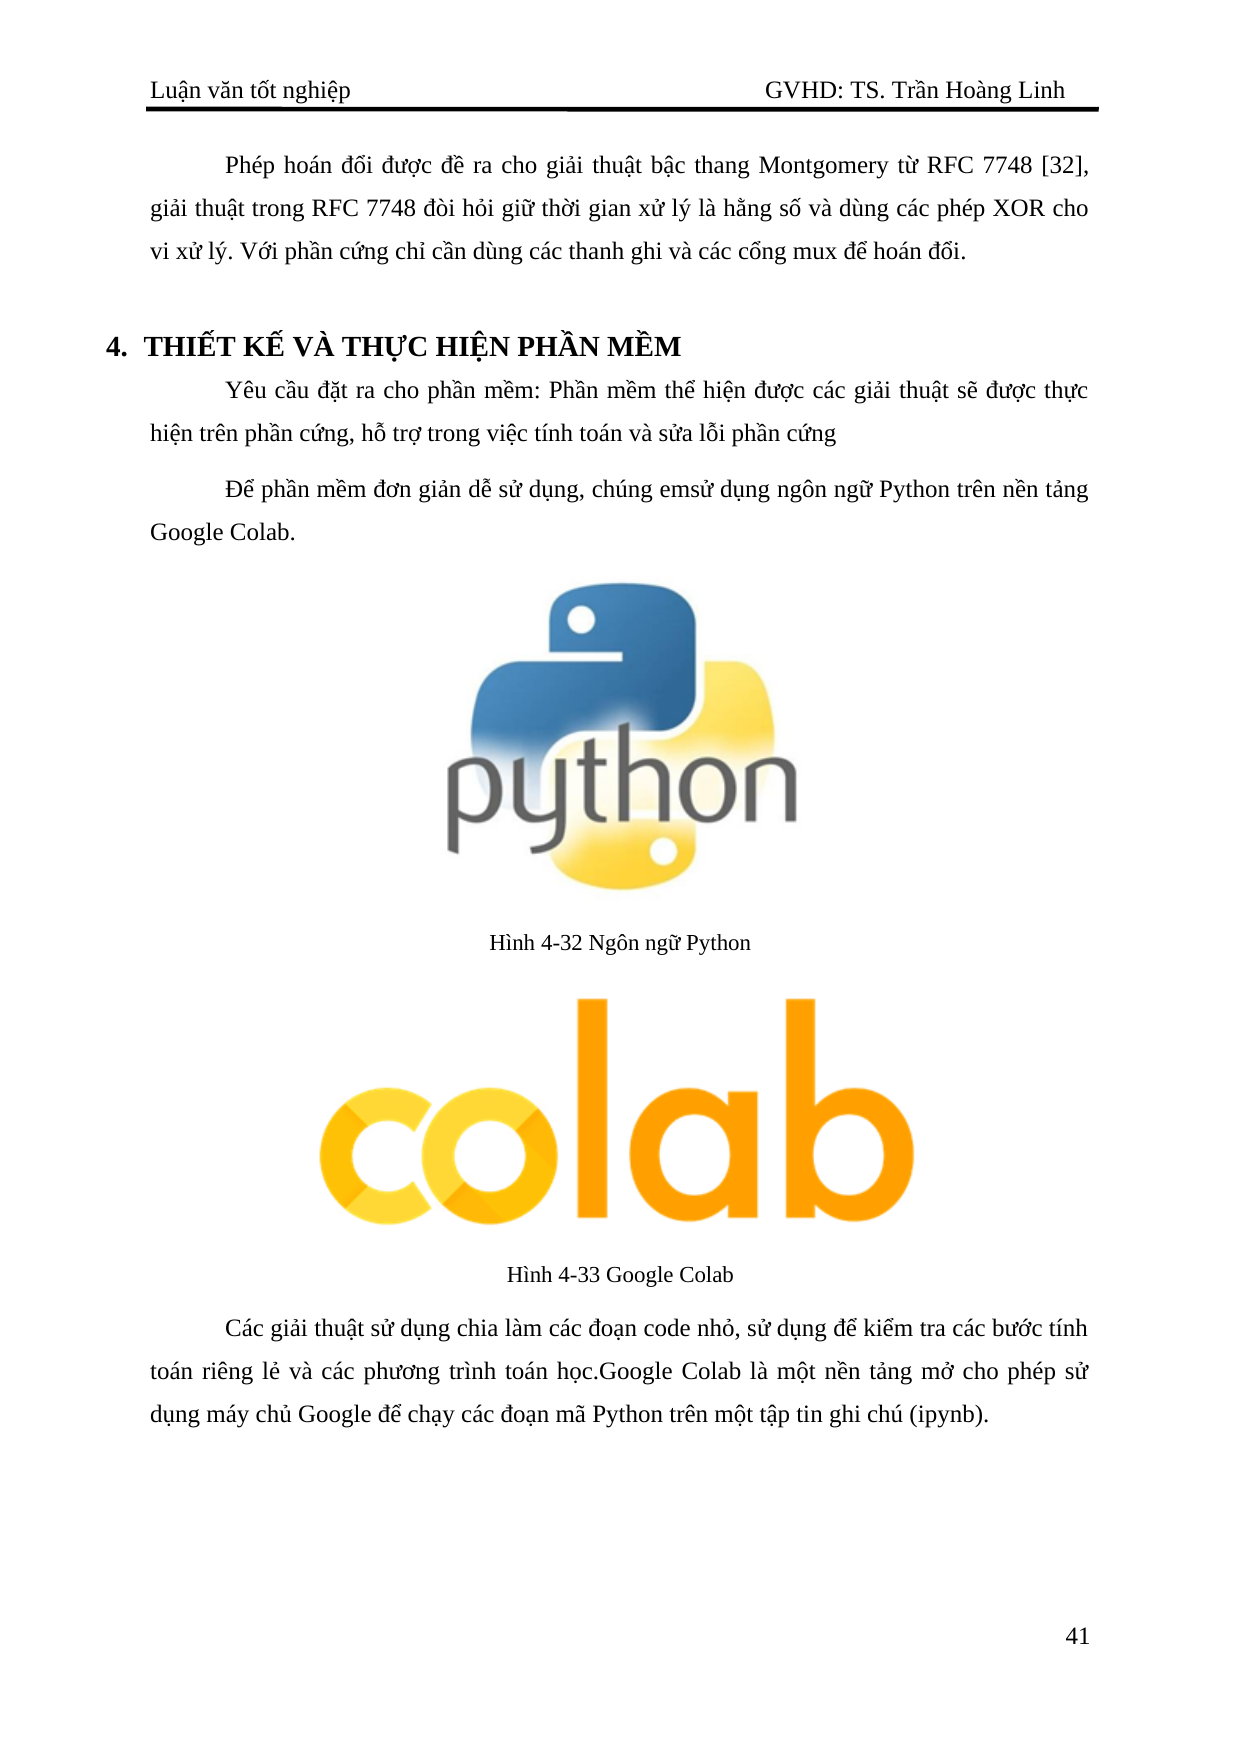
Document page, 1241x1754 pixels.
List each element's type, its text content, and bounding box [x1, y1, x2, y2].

subtitle THIẾT KẾ VÀ THỰC HIỆN PHẦN MỀM [106, 329, 1090, 363]
picture [410, 560, 831, 915]
picture [317, 980, 923, 1247]
text Các giải thuật sử dụng chia làm các đoạn code nhỏ, sử dụng để kiểm tra các bước tính toán riêng lẻ và các phương trình toán học.Google Colab là một nền tảng mở cho phép sử dụng máy chủ Google để chạy các đoạn mã Python trên một tập tin ghi chú (ipynb). [150, 1313, 1090, 1428]
text Để phần mềm đơn giản dễ sử dụng, chúng emsử dụng ngôn ngữ Python trên nền tảng Google Colab. [150, 474, 1090, 546]
text Phép hoán đổi được đề ra cho giải thuật bậc thang Montgomery từ RFC 7748 [32], giải thuật trong RFC 7748 đòi hỏi giữ thời gian xử lý là hằng số và dùng các phép XOR cho vi xử lý. Với phần cứng chỉ cần dùng các thanh ghi và các cổng mux để hoán đổi. [150, 150, 1090, 265]
text Yêu cầu đặt ra cho phần mềm: Phần mềm thể hiện được các giải thuật sẽ được thực hiện trên phần cứng, hỗ trợ trong việc tính toán và sửa lỗi phần cứng [150, 375, 1090, 447]
